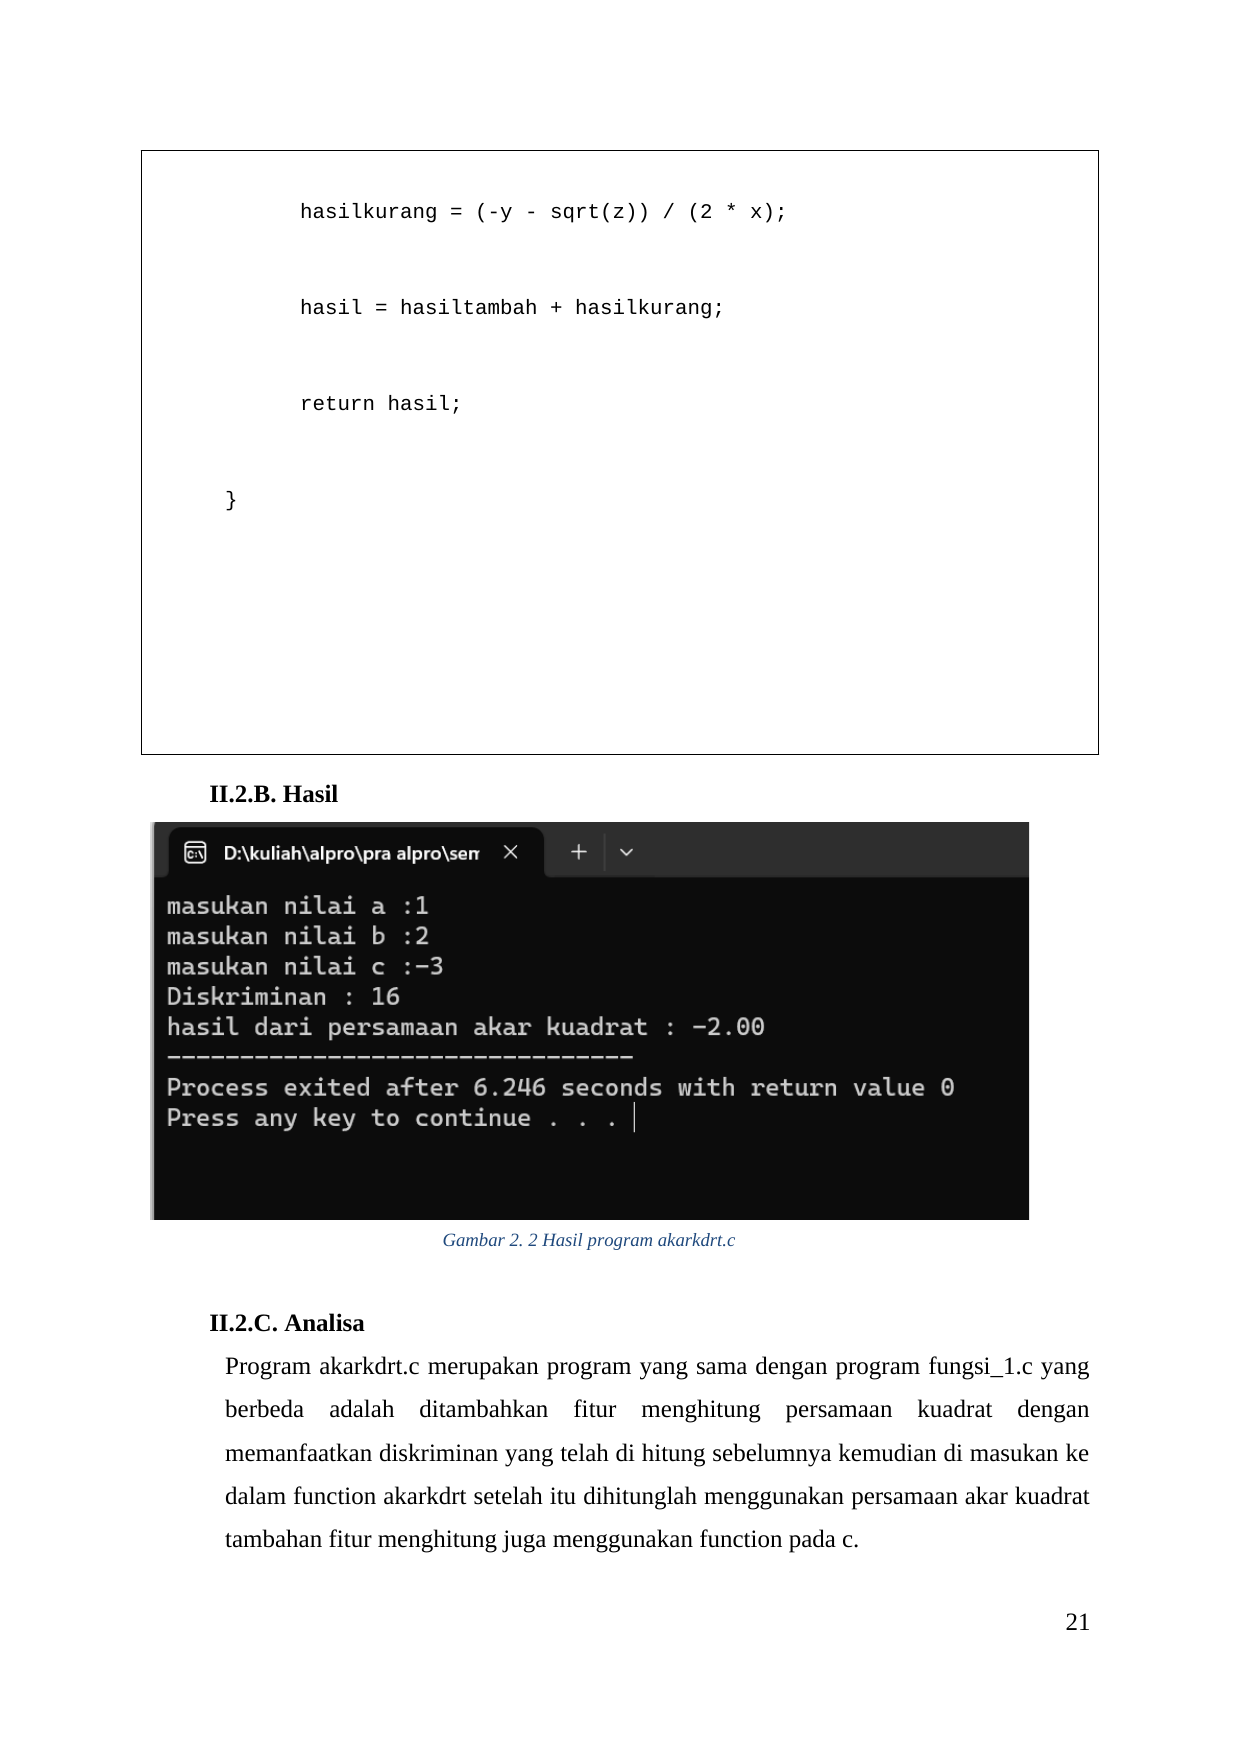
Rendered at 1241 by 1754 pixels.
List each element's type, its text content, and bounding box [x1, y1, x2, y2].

text } [142, 485, 1098, 512]
text hasilkurang = (-y - sqrt(z)) / (2 * x); [142, 198, 1098, 225]
picture [150, 822, 1030, 1220]
text return hasil; [142, 389, 1098, 416]
text Program akarkdrt.c merupakan program yang sama dengan program fungsi_1.c yang berbeda adalah ditambahkan fitur menghitung persamaan kuadrat dengan memanfaatkan diskriminan yang telah di hitung sebelumnya kemudian di masukan ke dalam function akarkdrt setelah itu dihitunglah menggunakan persamaan akar kuadrat tambahan fitur menghitung juga menggunakan function pada c. [225, 1351, 1090, 1553]
text hasil = hasiltambah + hasilkurang; [142, 294, 1098, 321]
subtitle Hasil [209, 779, 1090, 808]
subtitle Analisa [209, 1308, 1090, 1337]
